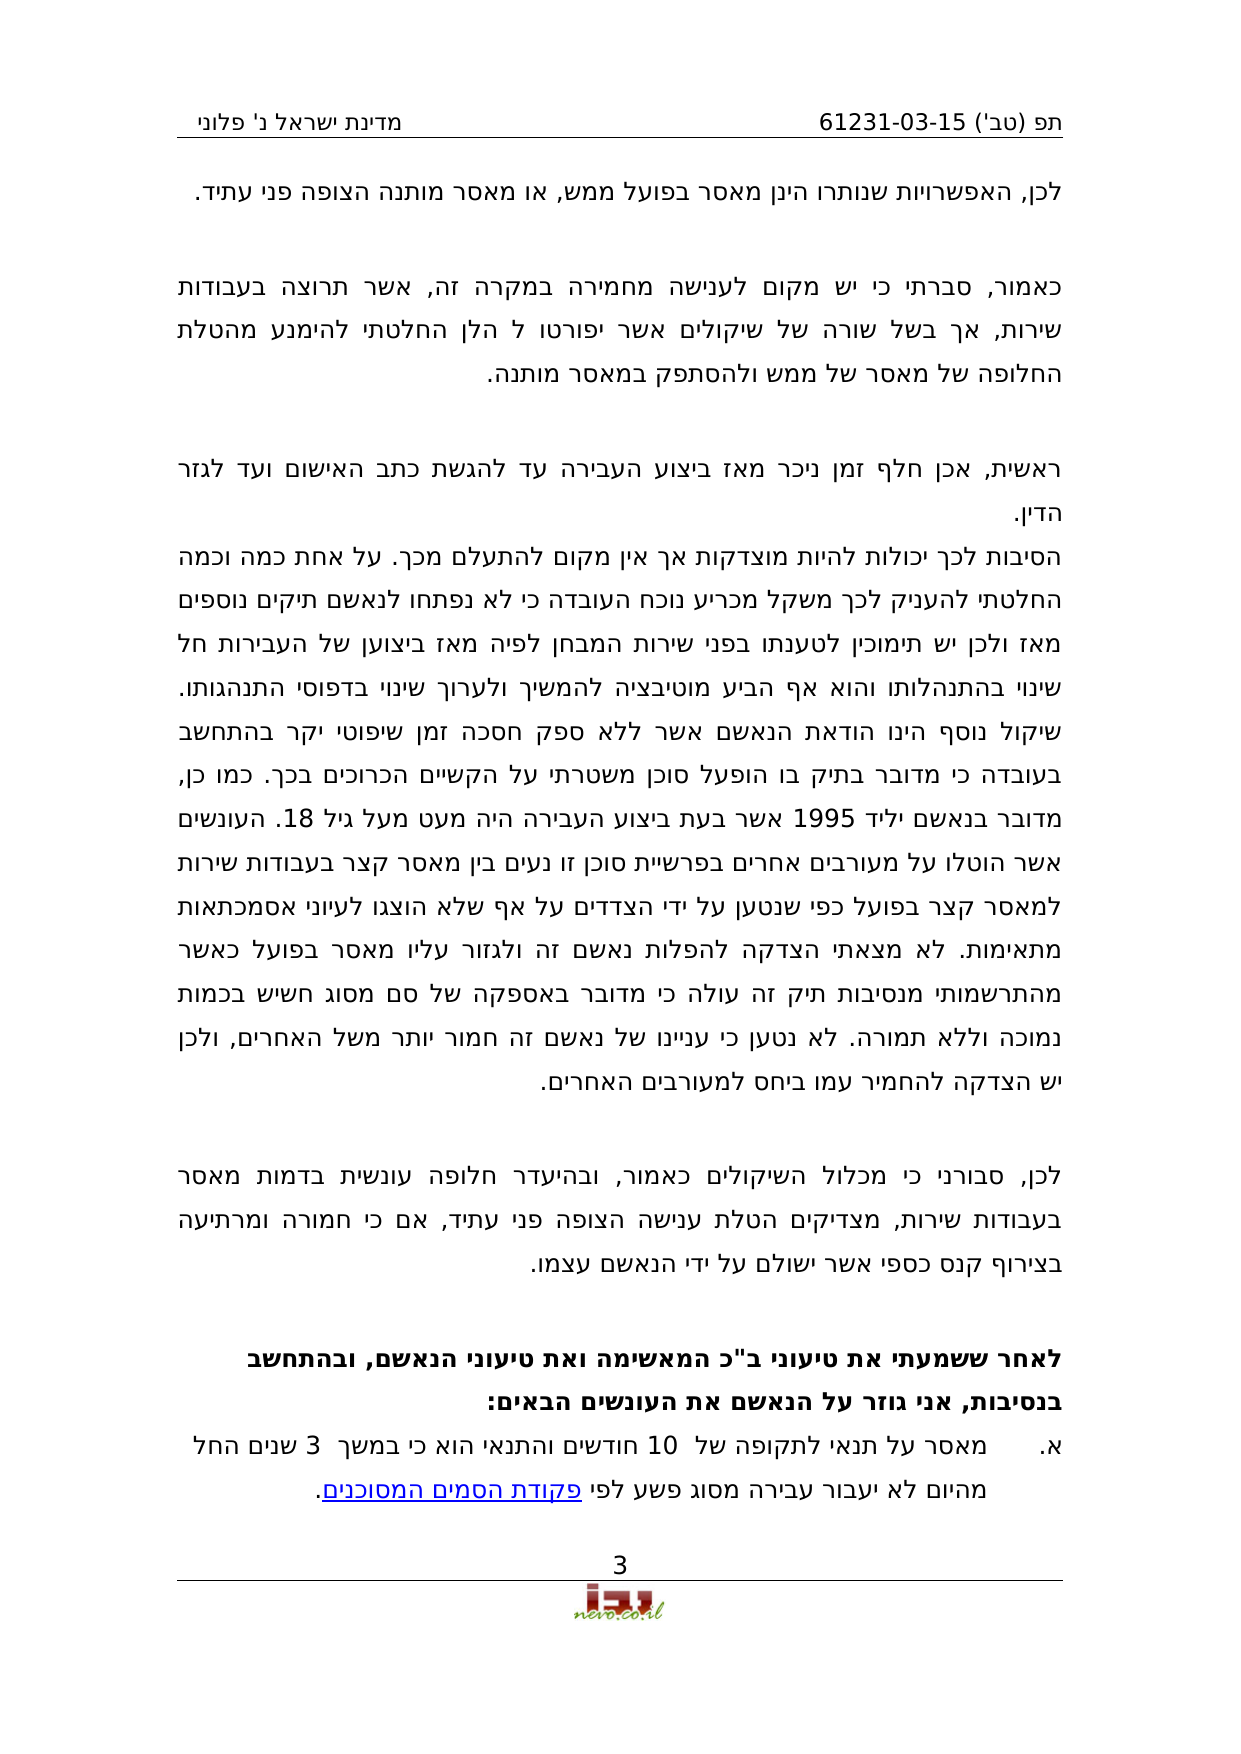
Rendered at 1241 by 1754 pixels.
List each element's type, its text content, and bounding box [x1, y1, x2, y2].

text לכן, סבורני כי מכלול השיקולים כאמור, ובהיעדר חלופה עונשית בדמות מאסר בעבודות שירות, מצדיקים הטלת ענישה הצופה פני עתיד, אם כי חמורה ומרתיעה בצירוף קנס כספי אשר ישולם על ידי הנאשם עצמו. [177, 1162, 1063, 1278]
text ראשית, אכן חלף זמן ניכר מאז ביצוע העבירה עד להגשת כתב האישום ועד לגזר הדין. [177, 454, 1063, 527]
text לכן, האפשרויות שנותרו הינן מאסר בפועל ממש, או מאסר מותנה הצופה פני עתיד. [177, 177, 1063, 206]
picture [574, 1583, 666, 1621]
text לאחר ששמעתי את טיעוני ב"כ המאשימה ואת טיעוני הנאשם, ובהתחשב בנסיבות, אני גוזר על הנאשם את העונשים הבאים: [177, 1344, 1063, 1417]
text א. מאסר על תנאי לתקופה של 10 חודשים והתנאי הוא כי במשך 3 שנים החל מהיום לא יעבור עבירה מסוג פשע לפי פקודת הסמים המסוכנים. [177, 1431, 1063, 1504]
text הסיבות לכך יכולות להיות מוצדקות אך אין מקום להתעלם מכך. על אחת כמה וכמה החלטתי להעניק לכך משקל מכריע נוכח העובדה כי לא נפתחו לנאשם תיקים נוספים מאז ולכן יש תימוכין לטענתו בפני שירות המבחן לפיה מאז ביצוען של העבירות חל שינוי בהתנהלותו והוא אף הביע מוטיבציה להמשיך ולערוך שינוי בדפוסי התנהגותו. שיקול נוסף הינו הודאת הנאשם אשר ללא ספק חסכה זמן שיפוטי יקר בהתחשב בעובדה כי מדובר בתיק בו הופעל סוכן משטרתי על הקשיים הכרוכים בכך. כמו כן, מדובר בנאשם יליד 1995 אשר בעת ביצוע העבירה היה מעט מעל גיל 18. העונשים אשר הוטלו על מעורבים אחרים בפרשיית סוכן זו נעים בין מאסר קצר בעבודות שירות למאסר קצר בפועל כפי שנטען על ידי הצדדים על אף שלא הוצגו לעיוני אסמכתאות מתאימות. לא מצאתי הצדקה להפלות נאשם זה ולגזור עליו מאסר בפועל כאשר מהתרשמותי מנסיבות תיק זה עולה כי מדובר באספקה של סם מסוג חשיש בכמות נמוכה וללא תמורה. לא נטען כי עניינו של נאשם זה חמור יותר משל האחרים, ולכן יש הצדקה להחמיר עמו ביחס למעורבים האחרים. [177, 542, 1063, 1096]
text כאמור, סברתי כי יש מקום לענישה מחמירה במקרה זה, אשר תרוצה בעבודות שירות, אך בשל שורה של שיקולים אשר יפורטו ל הלן החלטתי להימנע מהטלת החלופה של מאסר של ממש ולהסתפק במאסר מותנה. [177, 272, 1063, 389]
